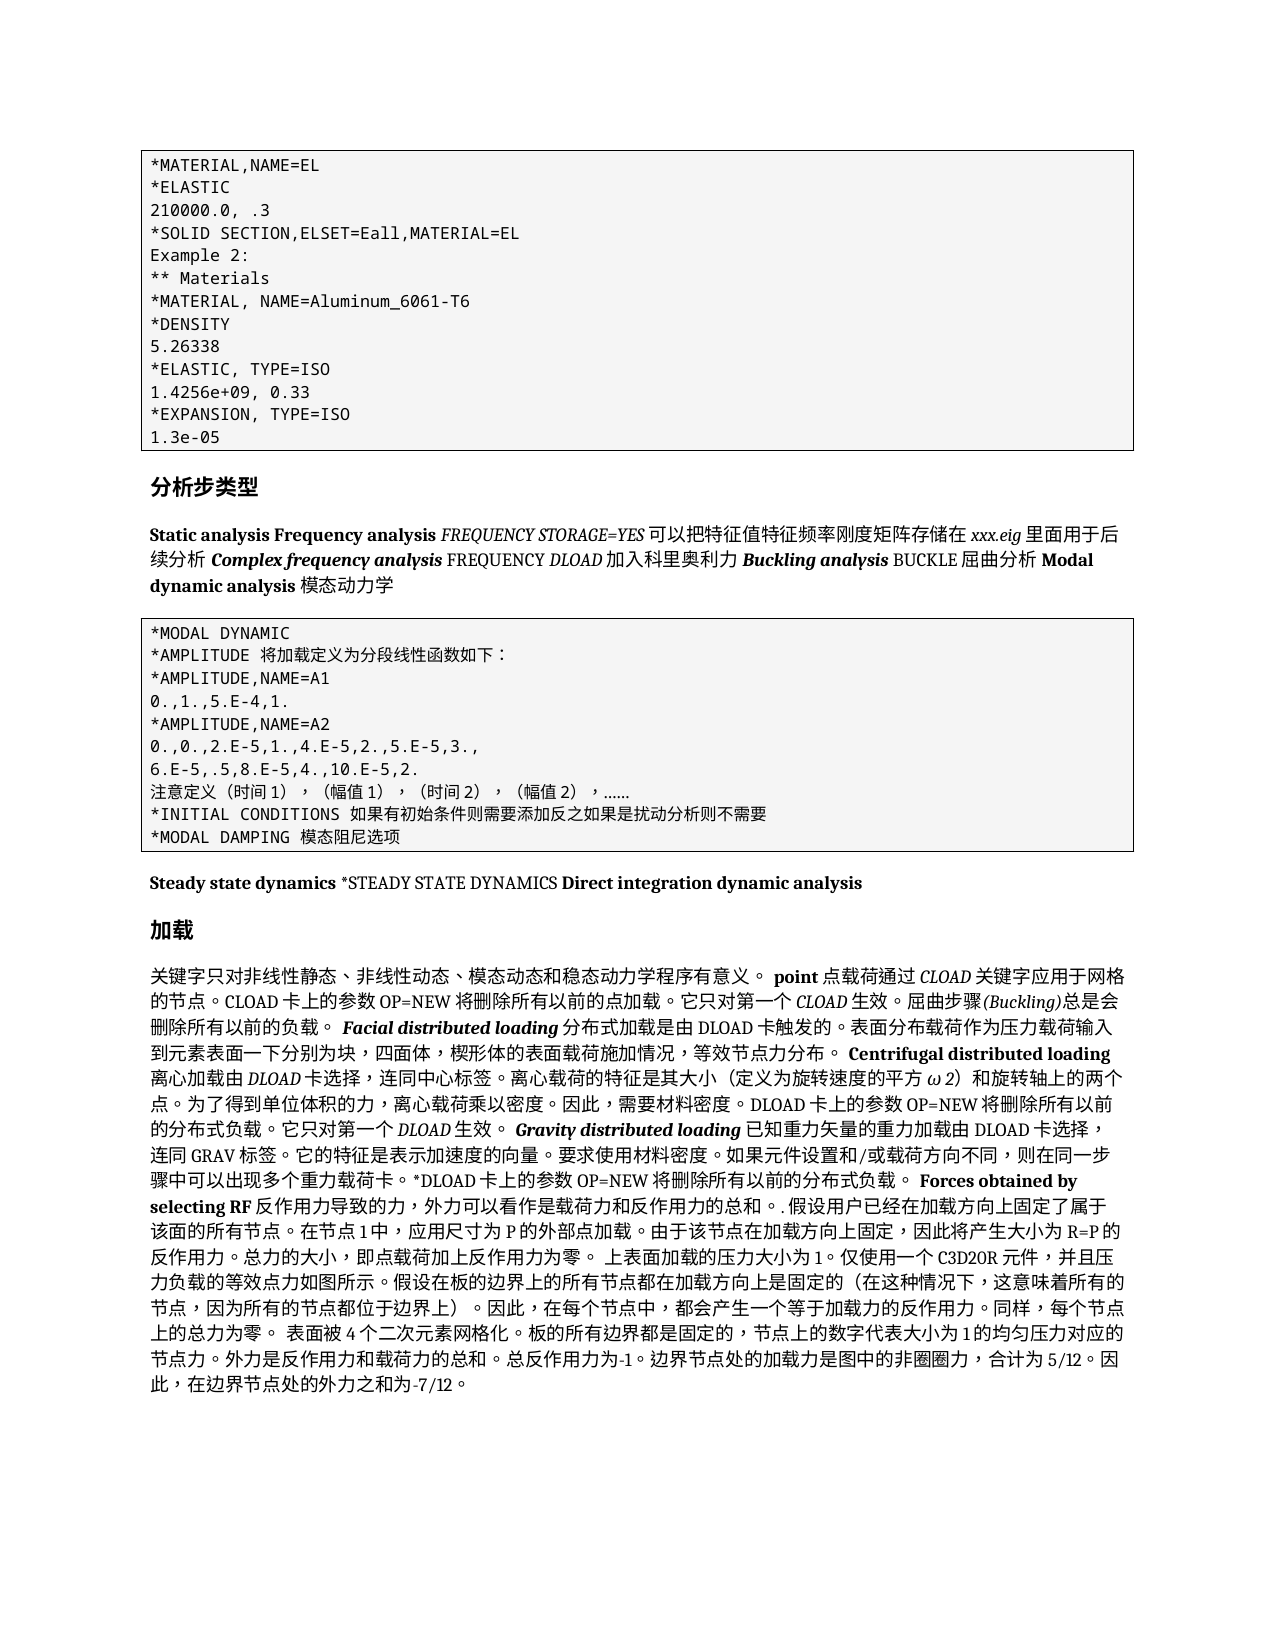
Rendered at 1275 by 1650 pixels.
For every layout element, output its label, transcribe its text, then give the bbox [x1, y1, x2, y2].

text 关键字只对非线性静态、非线性动态、模态动态和稳态动力学程序有意义。 point 点载荷通过CLOAD关键字应用于网格的节点。CLOAD卡上的参数OP=NEW将删除所有以前的点加载。它只对第一个CLOAD生效。屈曲步骤(Buckling)总是会删除所有以前的负载。 Facial distributed loading 分布式加载是由DLOAD卡触发的。表面分布载荷作为压力载荷输入到元素表面一下分别为块，四面体，楔形体的表面载荷施加情况，等效节点力分布。 Centrifugal distributed loading 离心加载由DLOAD卡选择，连同中心标签。离心载荷的特征是其大小（定义为旋转速度的平方ω 2）和旋转轴上的两个点。为了得到单位体积的力，离心载荷乘以密度。因此，需要材料密度。DLOAD卡上的参数OP=NEW将删除所有以前的分布式负载。它只对第一个DLOAD生效。 Gravity distributed loading 已知重力矢量的重力加载由DLOAD卡选择，连同GRAV标签。它的特征是表示加速度的向量。要求使用材料密度。如果元件设置和/或载荷方向不同，则在同一步骤中可以出现多个重力载荷卡。*DLOAD卡上的参数OP=NEW将删除所有以前的分布式负载。 Forces obtained by selecting RF 反作用力导致的力，外力可以看作是载荷力和反作用力的总和。. 假设用户已经在加载方向上固定了属于该面的所有节点。在节点1中，应用尺寸为P的外部点加载。由于该节点在加载方向上固定，因此将产生大小为R=P的反作用力。总力的大小，即点载荷加上反作用力为零。 上表面加载的压力大小为1。仅使用一个C3D20R元件，并且压力负载的等效点力如图所示。假设在板的边界上的所有节点都在加载方向上是固定的（在这种情况下，这意味着所有的节点，因为所有的节点都位于边界上）。因此，在每个节点中，都会产生一个等于加载力的反作用力。同样，每个节点上的总力为零。 表面被4个二次元素网格化。板的所有边界都是固定的，节点上的数字代表大小为1的均匀压力对应的节点力。外力是反作用力和载荷力的总和。总反作用力为-1。边界节点处的加载力是图中的非圈圈力，合计为5/12。因此，在边界节点处的外力之和为-7/12。 [150, 963, 1125, 1397]
subtitle 加载 [150, 915, 1125, 944]
text Static analysis Frequency analysis FREQUENCY STORAGE=YES 可以把特征值特征频率刚度矩阵存储在xxx.eig里面用于后续分析 Complex frequency analysis FREQUENCY DLOAD 加入科里奥利力 Buckling analysis BUCKLE 屈曲分析 Modal dynamic analysis 模态动力学 [150, 521, 1125, 597]
text Steady state dynamics *STEADY STATE DYNAMICS Direct integration dynamic analysis [150, 872, 1125, 894]
text *MATERIAL,NAME=EL *ELASTIC 210000.0, .3 *SOLID SECTION,ELSET=Eall,MATERIAL=EL Example 2: ** Materials *MATERIAL, NAME=Aluminum_6061-T6 *DENSITY 5.26338 *ELASTIC, TYPE=ISO 1.4256e+09, 0.33 *EXPANSION, TYPE=ISO 1.3e-05 [142, 151, 1133, 450]
text *MODAL DYNAMIC *AMPLITUDE 将加载定义为分段线性函数如下： *AMPLITUDE,NAME=A1 0.,1.,5.E-4,1. *AMPLITUDE,NAME=A2 0.,0.,2.E-5,1.,4.E-5,2.,5.E-5,3., 6.E-5,.5,8.E-5,4.,10.E-5,2. 注意定义（时间1），（幅值1），（时间2），（幅值2），…… *INITIAL CONDITIONS 如果有初始条件则需要添加反之如果是扰动分析则不需要 *MODAL DAMPING 模态阻尼选项 [142, 619, 1133, 851]
subtitle 分析步类型 [150, 472, 1125, 502]
